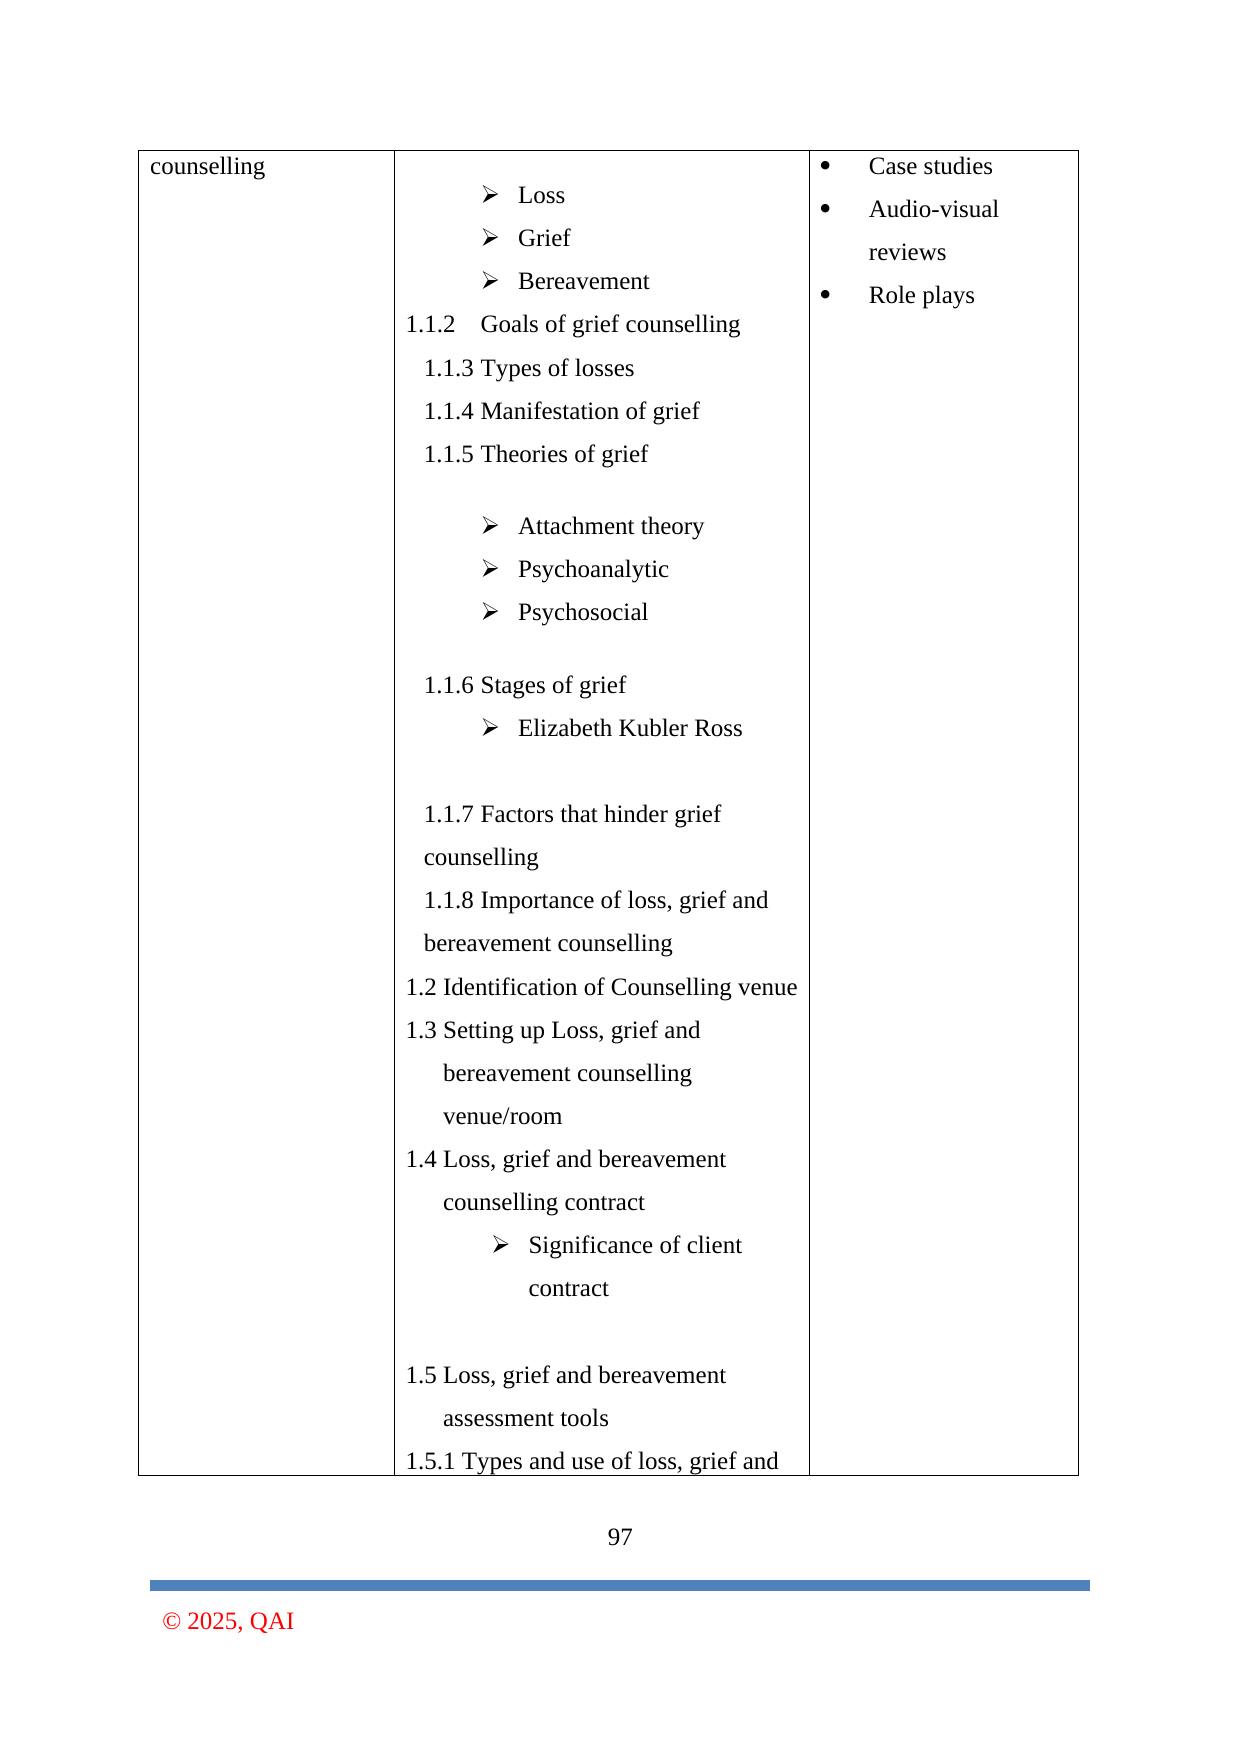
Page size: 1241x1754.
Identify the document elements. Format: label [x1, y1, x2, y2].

table_cell [395, 151, 809, 1475]
table_cell [139, 151, 394, 1475]
table_cell [810, 151, 1078, 1475]
